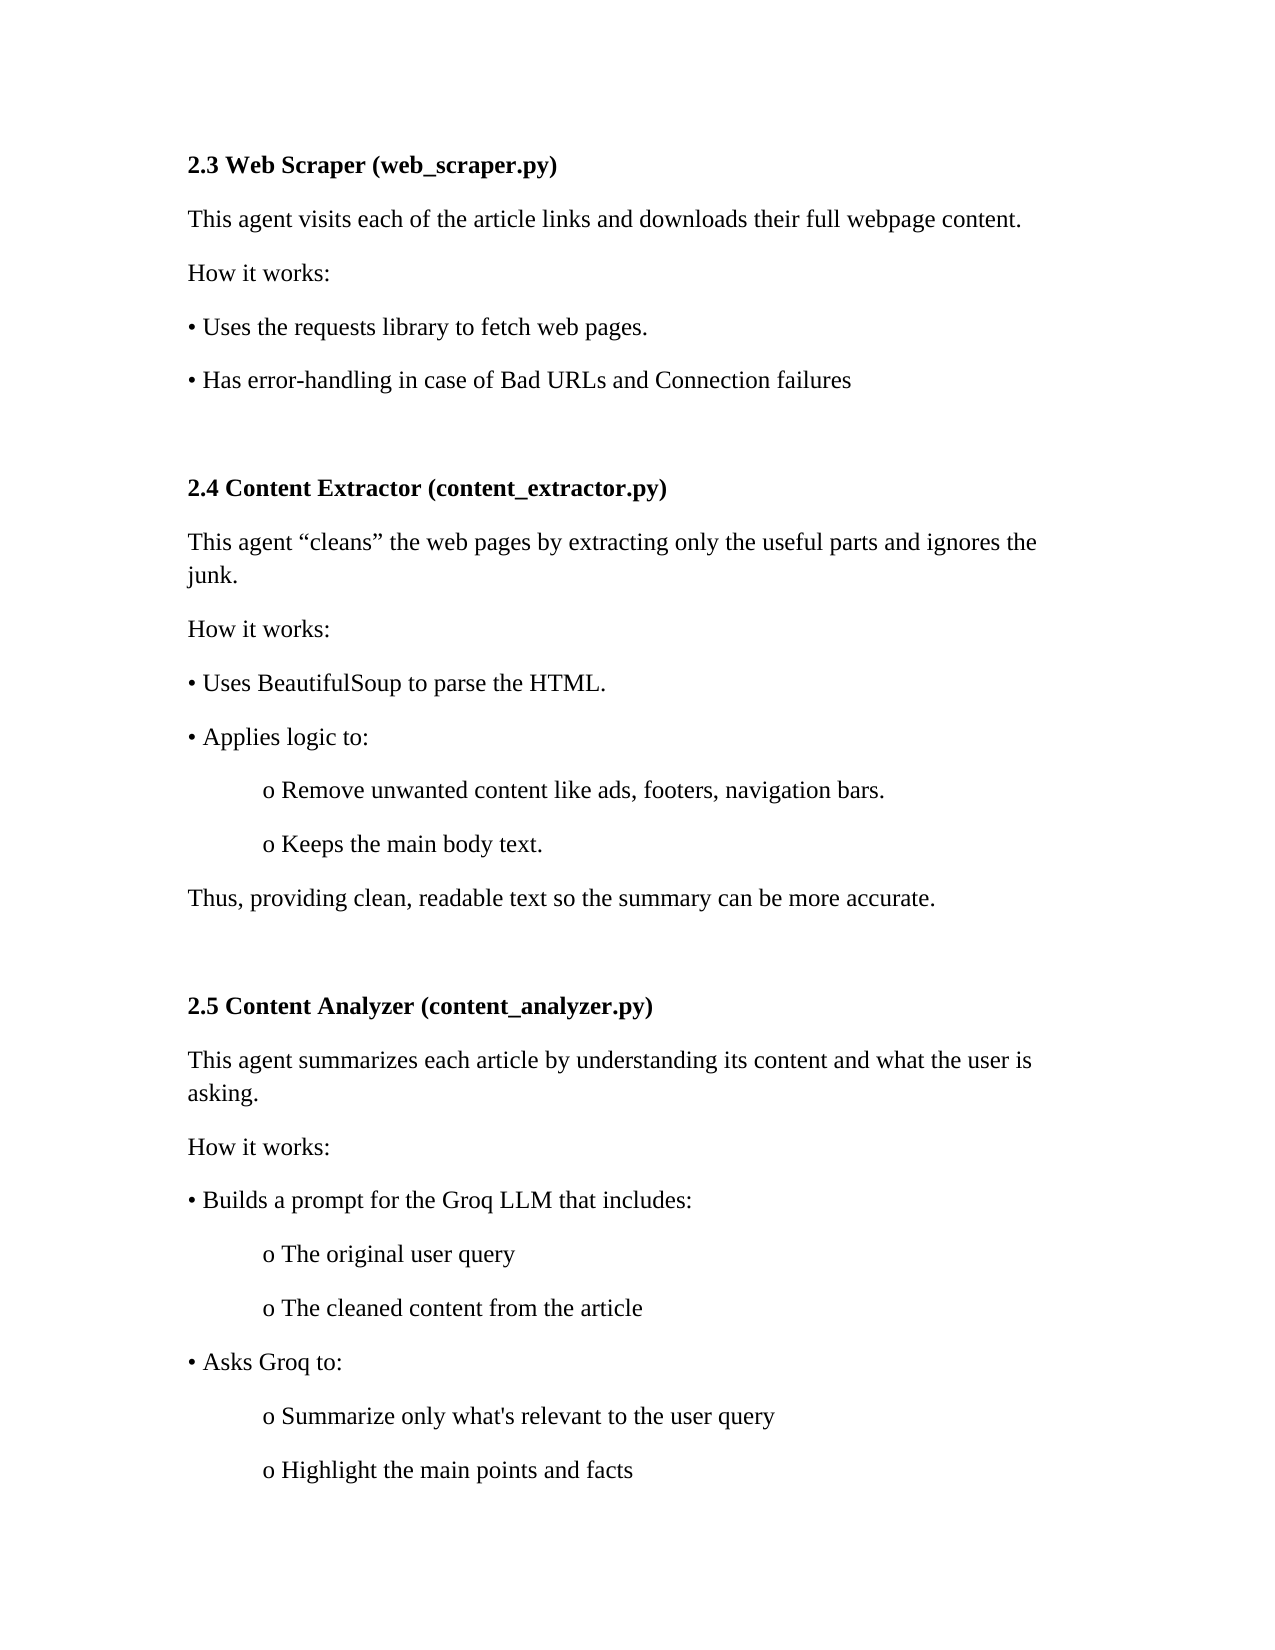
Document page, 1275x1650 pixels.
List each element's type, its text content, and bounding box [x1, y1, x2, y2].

text 2.3 Web Scraper (web_scraper.py) [187, 150, 1087, 179]
text This agent summarizes each article by understanding its content and what the user is asking. [187, 1045, 1087, 1106]
text • Has error-handling in case of Bad URLs and Connection failures [187, 365, 1087, 394]
text o Highlight the main points and facts [187, 1455, 1087, 1483]
text 2.4 Content Extractor (content_extractor.py) [187, 473, 1087, 502]
text 2.5 Content Analyzer (content_analyzer.py) [187, 991, 1087, 1019]
text • Applies logic to: [187, 722, 1087, 750]
text • Builds a prompt for the Groq LLM that includes: [187, 1185, 1087, 1214]
text How it works: [187, 614, 1087, 643]
text Thus, providing clean, readable text so the summary can be more accurate. [187, 883, 1087, 912]
text • Uses the requests library to fetch web pages. [187, 312, 1087, 340]
text o Keeps the main body text. [187, 829, 1087, 858]
text • Uses BeautifulSoup to parse the HTML. [187, 668, 1087, 696]
text How it works: [187, 1132, 1087, 1160]
text This agent “cleans” the web pages by extracting only the useful parts and ignores the junk. [187, 527, 1087, 589]
text o The cleaned content from the article [187, 1293, 1087, 1322]
text • Asks Groq to: [187, 1347, 1087, 1376]
text o The original user query [187, 1239, 1087, 1268]
text How it works: [187, 258, 1087, 286]
text o Summarize only what's relevant to the user query [187, 1401, 1087, 1429]
text o Remove unwanted content like ads, footers, navigation bars. [187, 775, 1087, 804]
text This agent visits each of the article links and downloads their full webpage content. [187, 204, 1087, 233]
